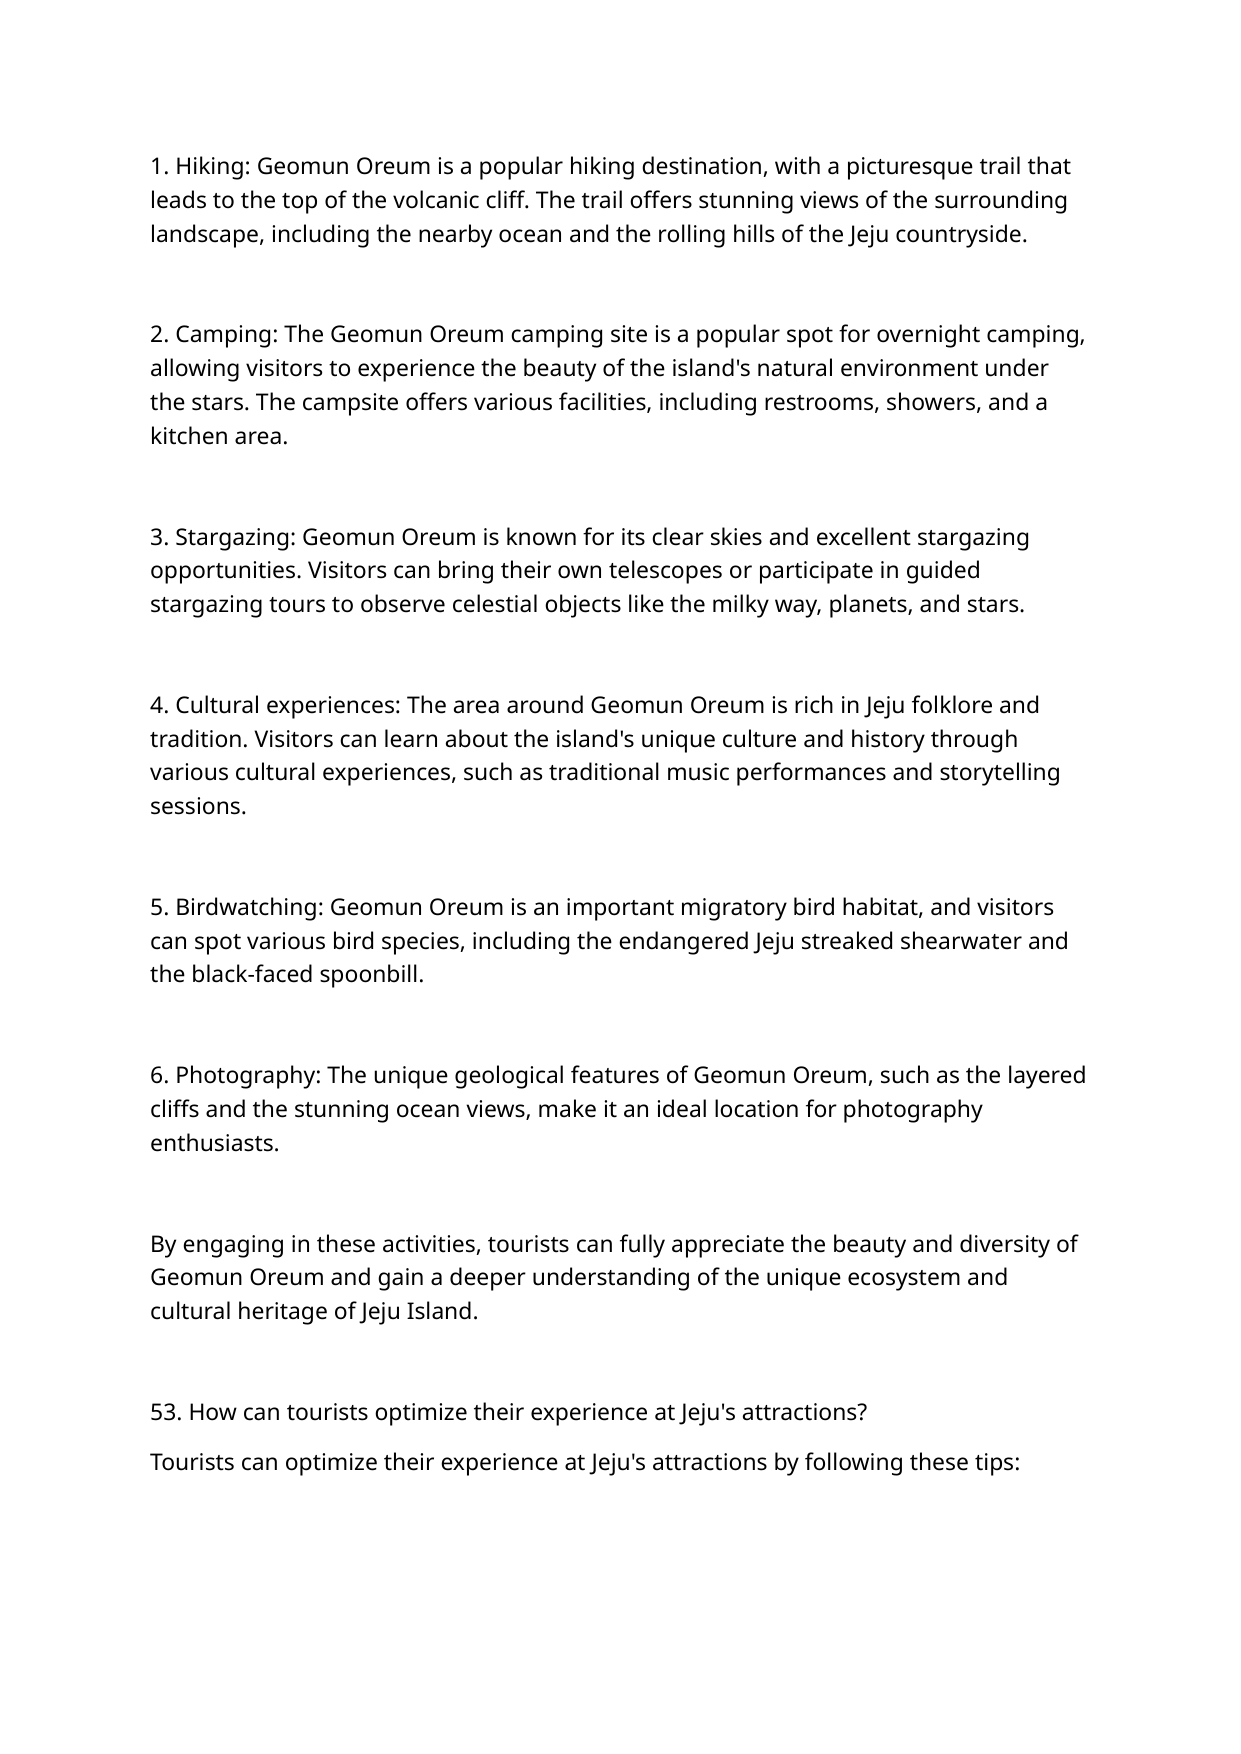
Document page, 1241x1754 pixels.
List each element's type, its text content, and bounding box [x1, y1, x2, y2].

text 2. Camping: The Geomun Oreum camping site is a popular spot for overnight camping, allowing visitors to experience the beauty of the island's natural environment under the stars. The campsite offers various facilities, including restrooms, showers, and a kitchen area. [150, 318, 1090, 451]
text 5. Birdwatching: Geomun Oreum is an important migratory bird habitat, and visitors can spot various bird species, including the endangered Jeju streaked shearwater and the black-faced spoonbill. [150, 891, 1090, 989]
text 4. Cultural experiences: The area around Geomun Oreum is rich in Jeju folklore and tradition. Visitors can learn about the island's unique culture and history through various cultural experiences, such as traditional music performances and storytelling sessions. [150, 689, 1090, 821]
text By engaging in these activities, tourists can fully appreciate the beauty and diversity of Geomun Oreum and gain a deeper understanding of the unique ecosystem and cultural heritage of Jeju Island. [150, 1227, 1090, 1326]
text Tourists can optimize their experience at Jeju's attractions by following these tips: [150, 1446, 1090, 1477]
text 1. Hiking: Geomun Oreum is a popular hiking destination, with a picturesque trail that leads to the top of the volcanic cliff. The trail offers stunning views of the surrounding landscape, including the nearby ocean and the rolling hills of the Jeju countryside. [150, 150, 1090, 249]
text 3. Stargazing: Geomun Oreum is known for its clear skies and excellent stargazing opportunities. Visitors can bring their own telescopes or participate in guided stargazing tours to observe celestial objects like the milky way, planets, and stars. [150, 520, 1090, 619]
text 53. How can tourists optimize their experience at Jeju's attractions? [150, 1396, 1090, 1427]
text 6. Photography: The unique geological features of Geomun Oreum, such as the layered cliffs and the stunning ocean views, make it an ideal location for photography enthusiasts. [150, 1059, 1090, 1158]
